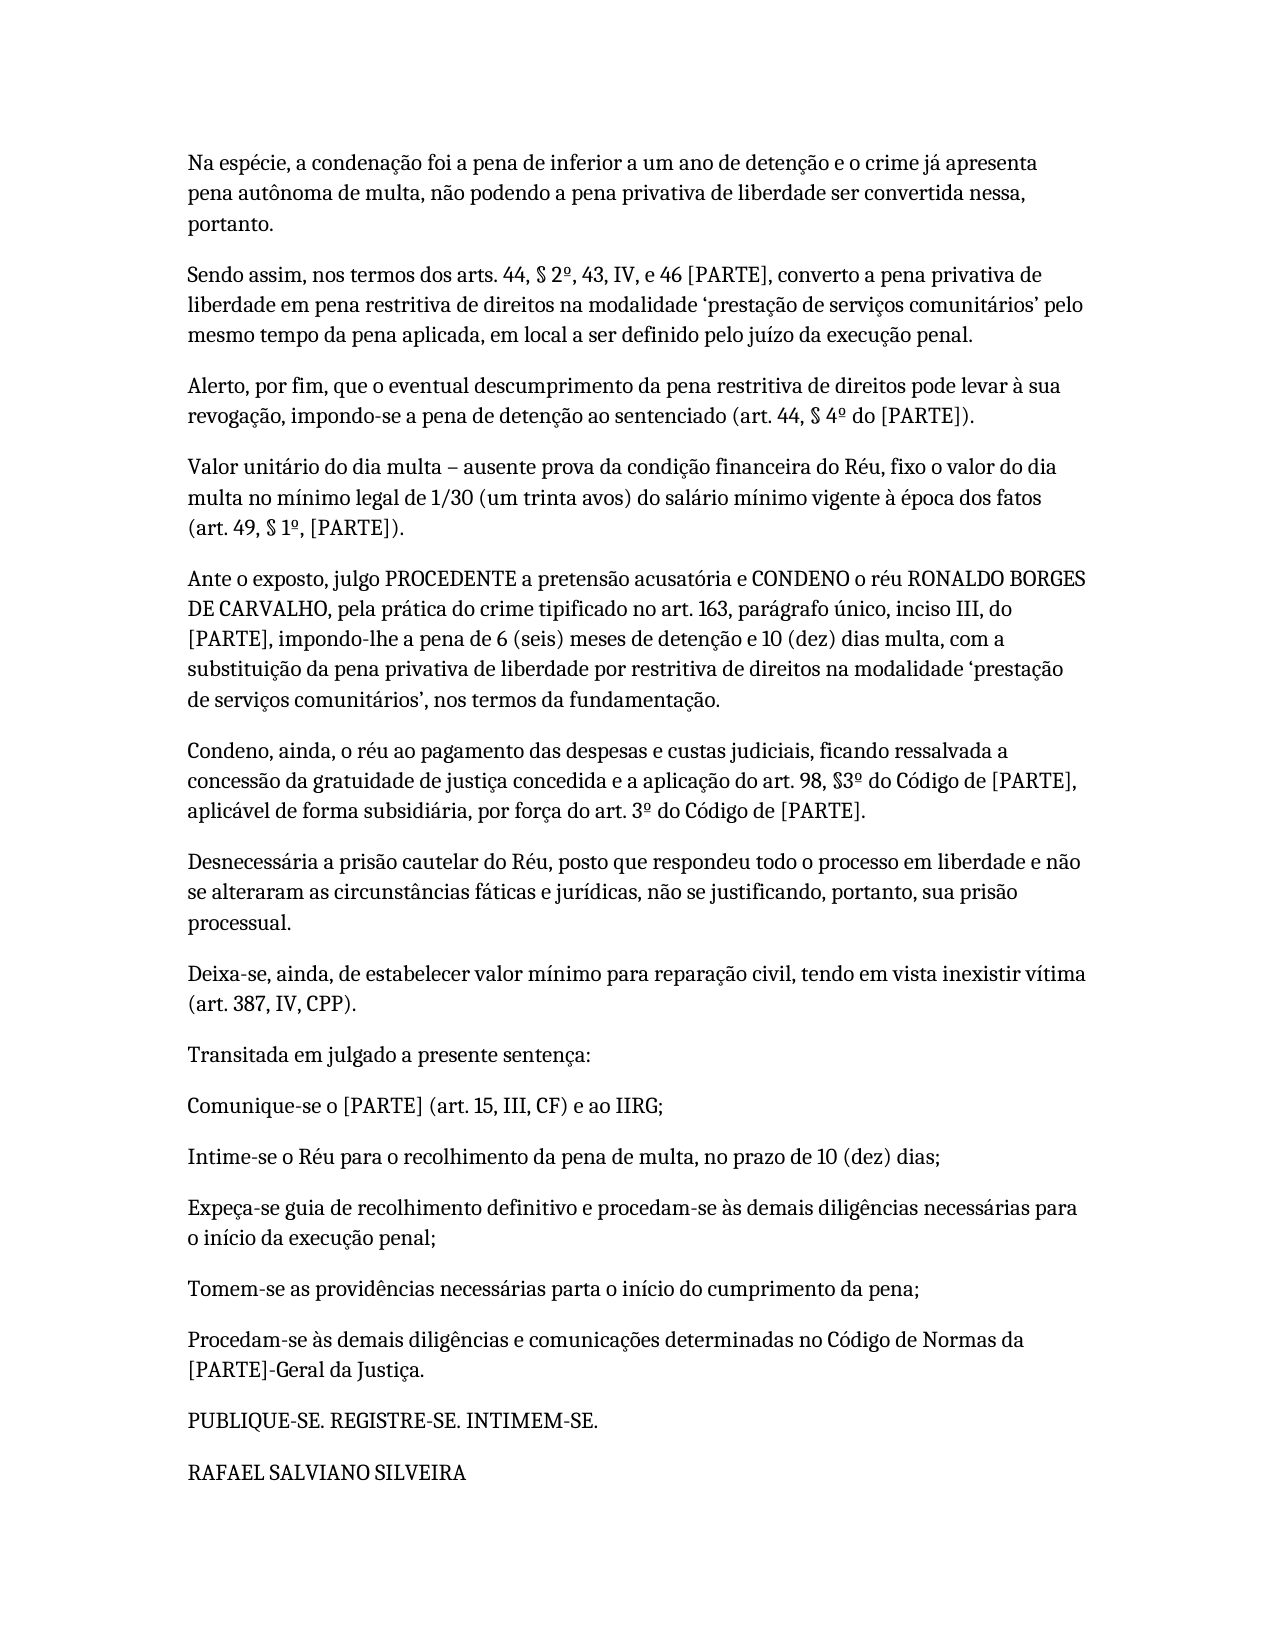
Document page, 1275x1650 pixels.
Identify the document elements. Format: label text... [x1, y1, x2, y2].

text Alerto, por fim, que o eventual descumprimento da pena restritiva de direitos pode levar à sua revogação, impondo-se a pena de detenção ao sentenciado (art. 44, § 4º do [PARTE]). [187, 373, 1087, 429]
text Sendo assim, nos termos dos arts. 44, § 2º, 43, IV, e 46 [PARTE], converto a pena privativa de liberdade em pena restritiva de direitos na modalidade ‘prestação de serviços comunitários’ pelo mesmo tempo da pena aplicada, em local a ser definido pelo juízo da execução penal. [187, 261, 1087, 348]
text RAFAEL SALVIANO SILVEIRA [187, 1459, 1087, 1486]
text Ante o exposto, julgo PROCEDENTE a pretensão acusatória e CONDENO o réu RONALDO BORGES DE CARVALHO, pela prática do crime tipificado no art. 163, parágrafo único, inciso III, do [PARTE], impondo-lhe a pena de 6 (seis) meses de detenção e 10 (dez) dias multa, com a substituição da pena privativa de liberdade por restritiva de direitos na modalidade ‘prestação de serviços comunitários’, nos termos da fundamentação. [187, 566, 1087, 713]
text Comunique-se o [PARTE] (art. 15, III, CF) e ao IIRG; [187, 1093, 1087, 1119]
text Deixa-se, ainda, de estabelecer valor mínimo para reparação civil, tendo em vista inexistir vítima (art. 387, IV, CPP). [187, 960, 1087, 1017]
text Valor unitário do dia multa – ausente prova da condição financeira do Réu, fixo o valor do dia multa no mínimo legal de 1/30 (um trinta avos) do salário mínimo vigente à época dos fatos (art. 49, § 1º, [PARTE]). [187, 454, 1087, 541]
text Condeno, ainda, o réu ao pagamento das despesas e custas judiciais, ficando ressalvada a concessão da gratuidade de justiça concedida e a aplicação do art. 98, §3º do Código de [PARTE], aplicável de forma subsidiária, por força do art. 3º do Código de [PARTE]. [187, 737, 1087, 824]
text PUBLIQUE-SE. REGISTRE-SE. INTIMEM-SE. [187, 1408, 1087, 1435]
text Transitada em julgado a presente sentença: [187, 1042, 1087, 1068]
text Tomem-se as providências necessárias parta o início do cumprimento da pena; [187, 1276, 1087, 1302]
text Procedam-se às demais diligências e comunicações determinadas no Código de Normas da [PARTE]-Geral da Justiça. [187, 1327, 1087, 1384]
text Na espécie, a condenação foi a pena de inferior a um ano de detenção e o crime já apresenta pena autônoma de multa, não podendo a pena privativa de liberdade ser convertida nessa, portanto. [187, 150, 1087, 237]
text Intime-se o Réu para o recolhimento da pena de multa, no prazo de 10 (dez) dias; [187, 1144, 1087, 1170]
text Expeça-se guia de recolhimento definitivo e procedam-se às demais diligências necessárias para o início da execução penal; [187, 1195, 1087, 1251]
text Desnecessária a prisão cautelar do Réu, posto que respondeu todo o processo em liberdade e não se alteraram as circunstâncias fáticas e jurídicas, não se justificando, portanto, sua prisão processual. [187, 849, 1087, 936]
